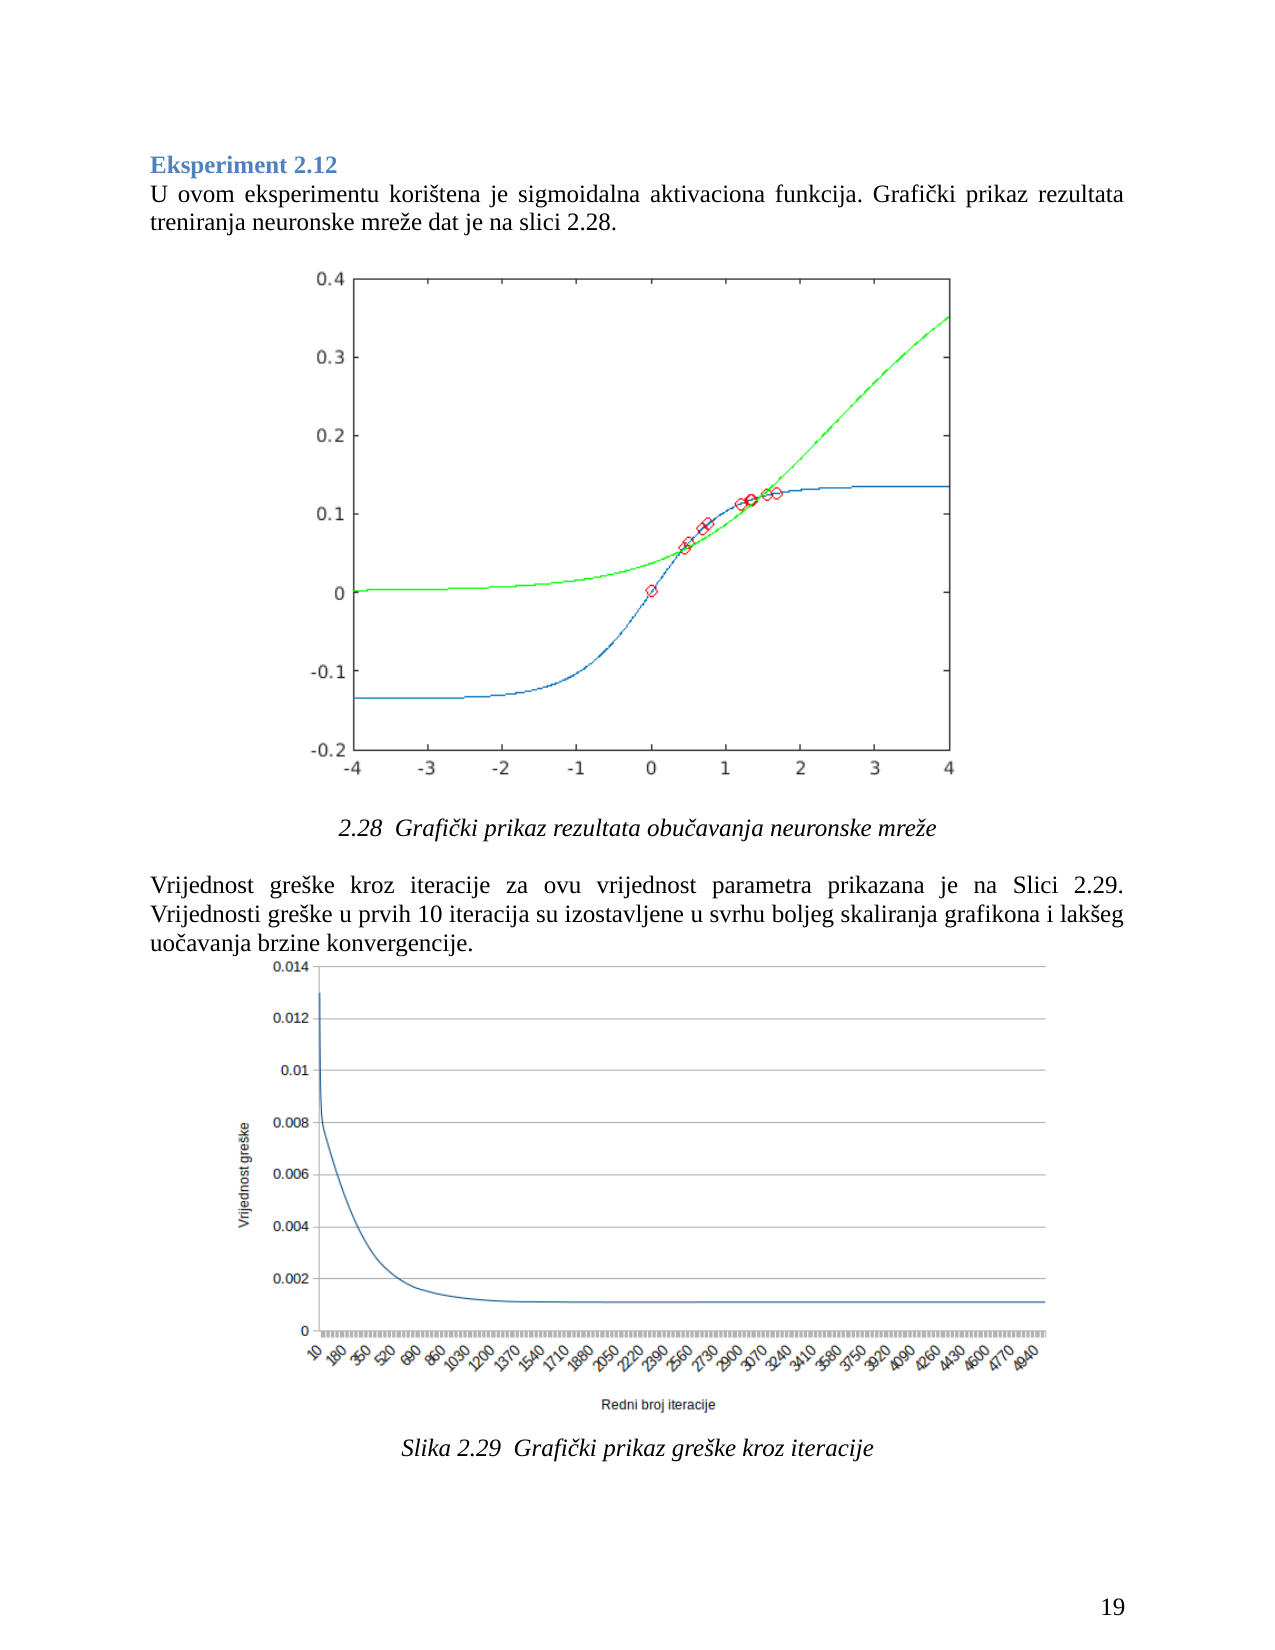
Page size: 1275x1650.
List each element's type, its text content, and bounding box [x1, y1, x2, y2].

picture [213, 956, 1062, 1434]
text U ovom eksperimentu korištena je sigmoidalna aktivaciona funkcija. Grafički prikaz rezultata treniranja neuronske mreže dat je na slici 2.28. [150, 179, 1125, 236]
text Vrijednost greške kroz iteracije za ovu vrijednost parametra prikazana je na Slici 2.29. Vrijednosti greške u prvih 10 iteracija su izostavljene u svrhu boljeg skaliranja grafikona i lakšeg uočavanja brzine konvergencije. [150, 870, 1125, 957]
subtitle Eksperiment 2.12 [150, 150, 1125, 179]
text 2.28 Grafički prikaz rezultata obučavanja neuronske mreže [150, 813, 1125, 842]
text Slika 2.29 Grafički prikaz greške kroz iteracije [150, 1433, 1125, 1462]
picture [253, 236, 1022, 813]
